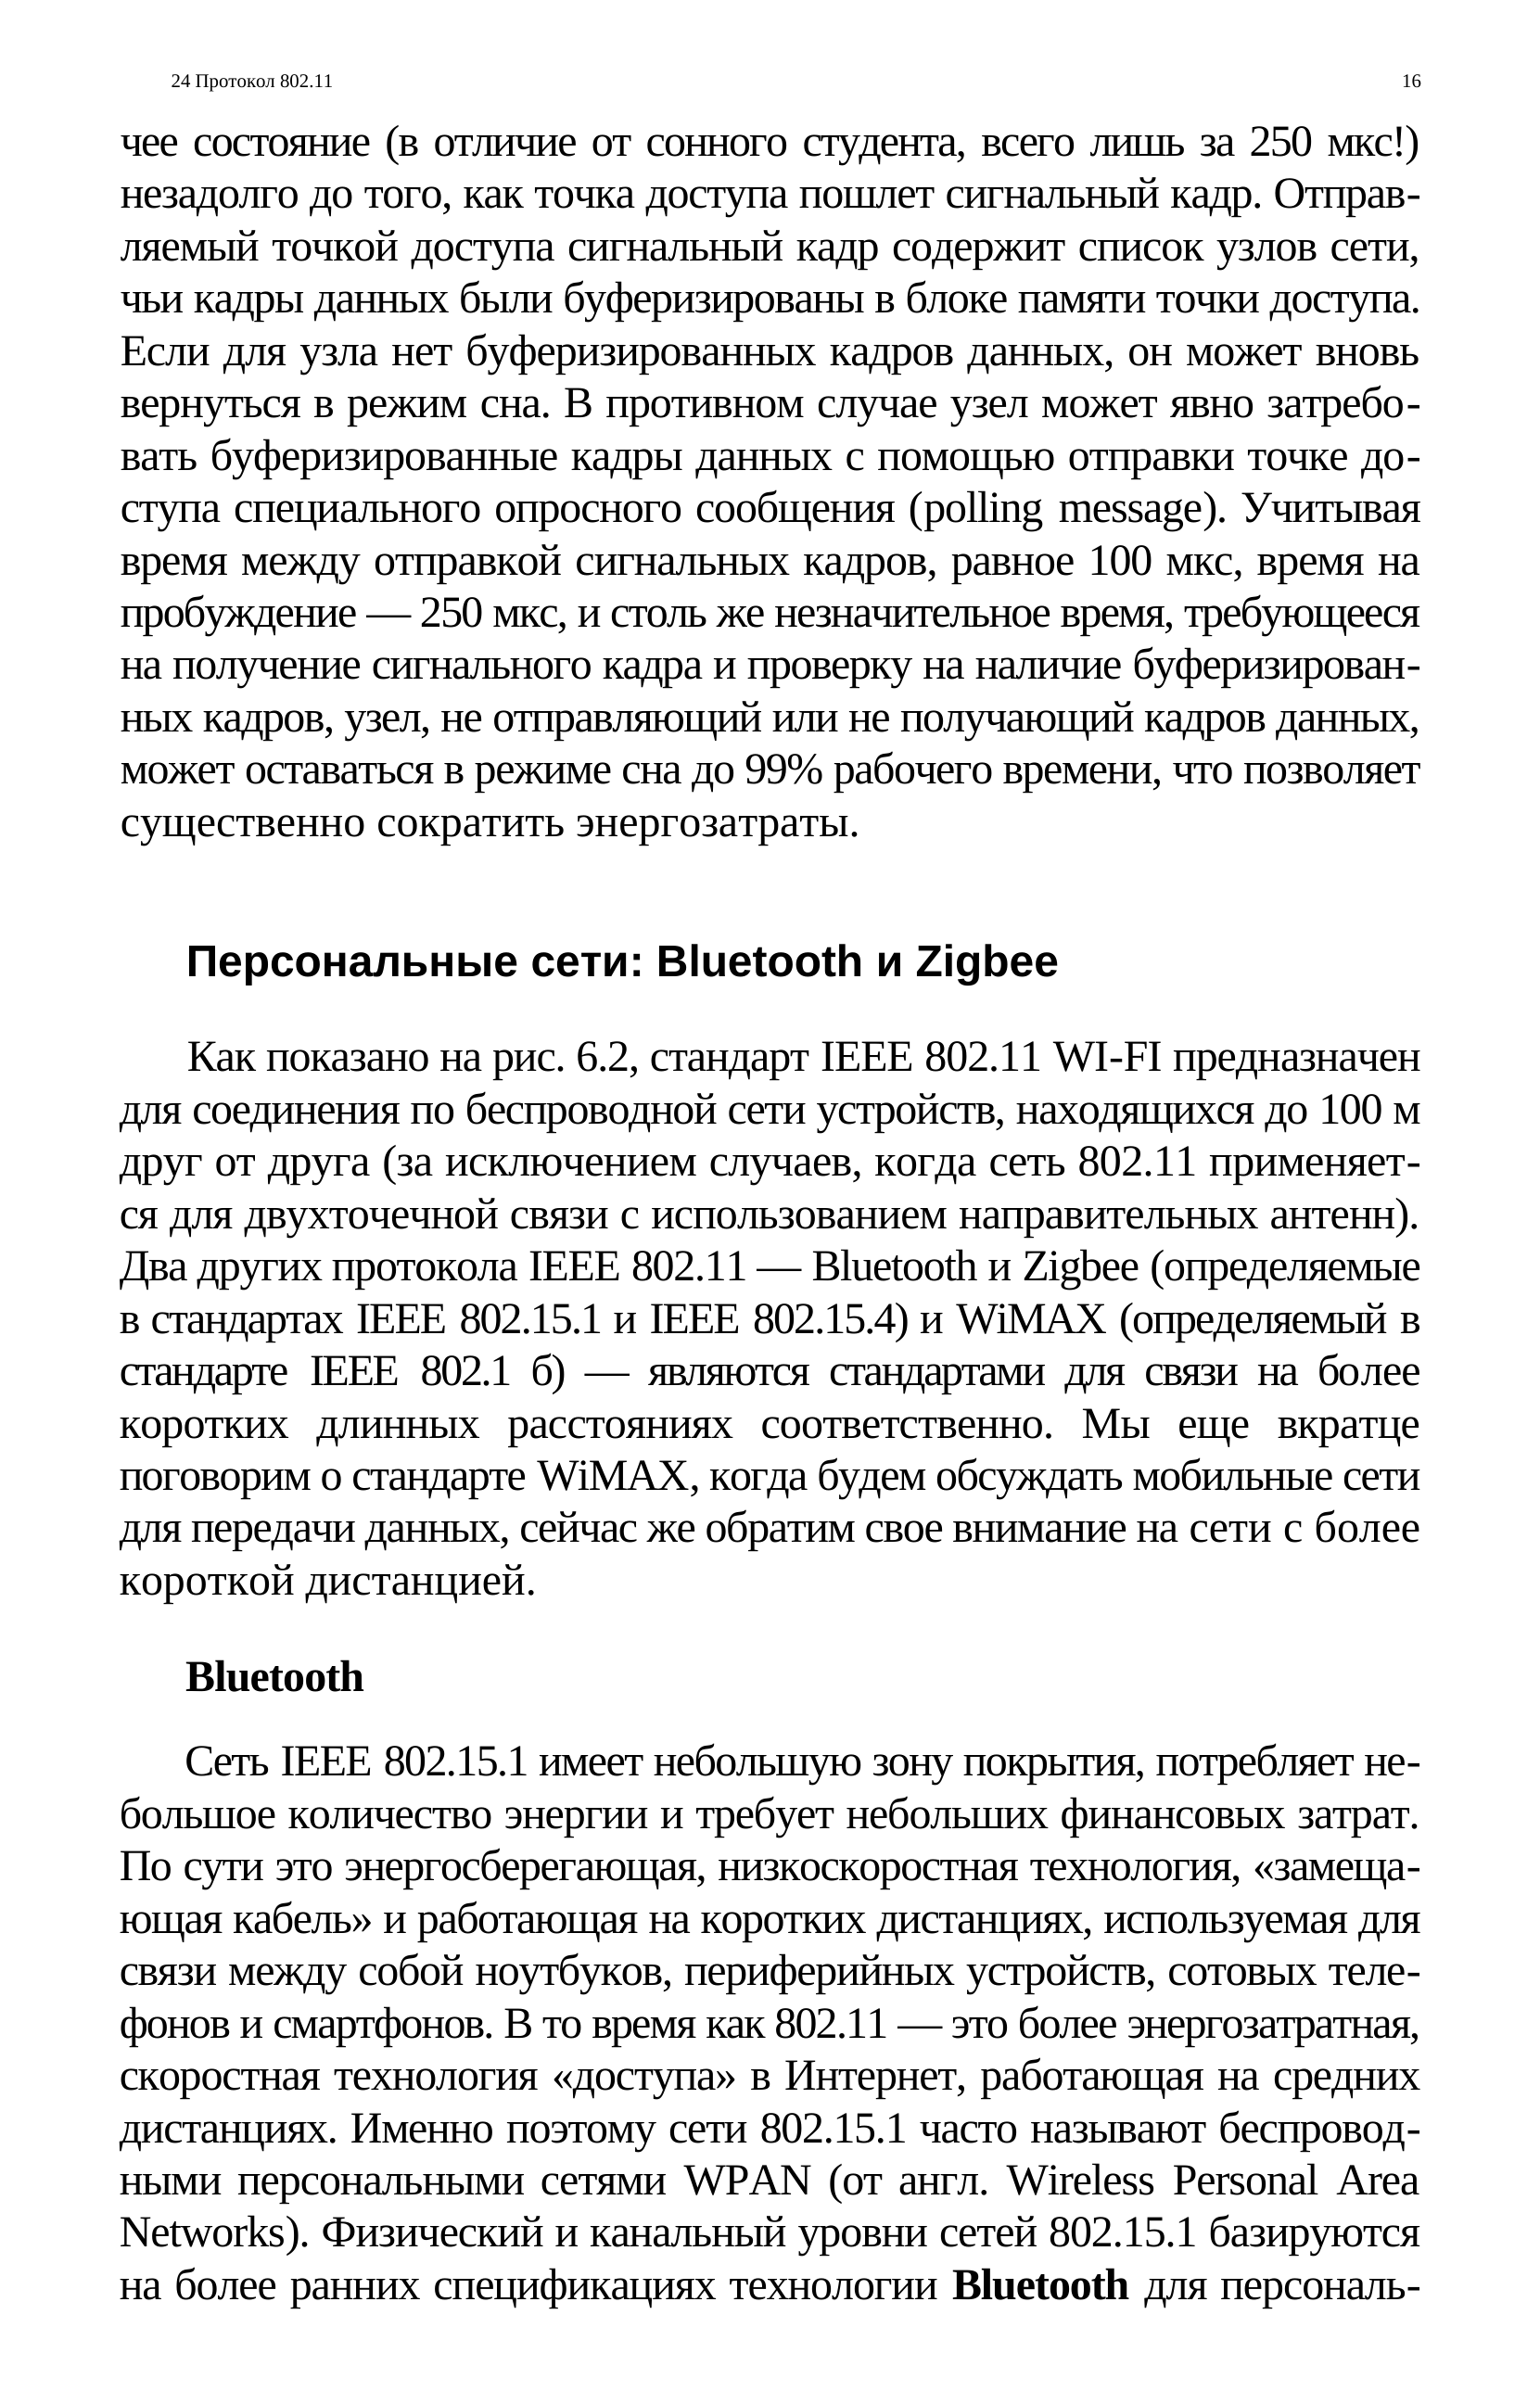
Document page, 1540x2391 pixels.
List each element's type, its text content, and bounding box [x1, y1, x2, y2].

text Bluetooth [185, 1650, 1420, 1700]
text Как показано на рис. 6.2, стандарт IEEE 802.11 WI-FI предназначен для соединения по беспроводной сети устройств, находящихся до 100 м друг от друга (за исключением случаев, когда сеть 802.11 применяется для двухточечной связи с использованием направительных антенн). Два других протокола IEEE 802.11 — Bluetooth и Zigbee (определяемые в стандартах IEEE 802.15.1 и IEEE 802.15.4) и WiMAX (определяемый в стандарте IEEE 802.1 б) — являются стандартами для связи на более коротких длинных расстояниях соответственно. Мы еще вкратце поговорим о стандарте WiMAX, когда будем обсуждать мобильные сети для передачи данных, сейчас же обратим свое внимание на сети с более короткой дистанцией. [119, 1030, 1420, 1606]
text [119, 1735, 1420, 2310]
text Персональные сети: Bluetooth и Zigbee [186, 935, 1420, 986]
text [120, 114, 1420, 846]
